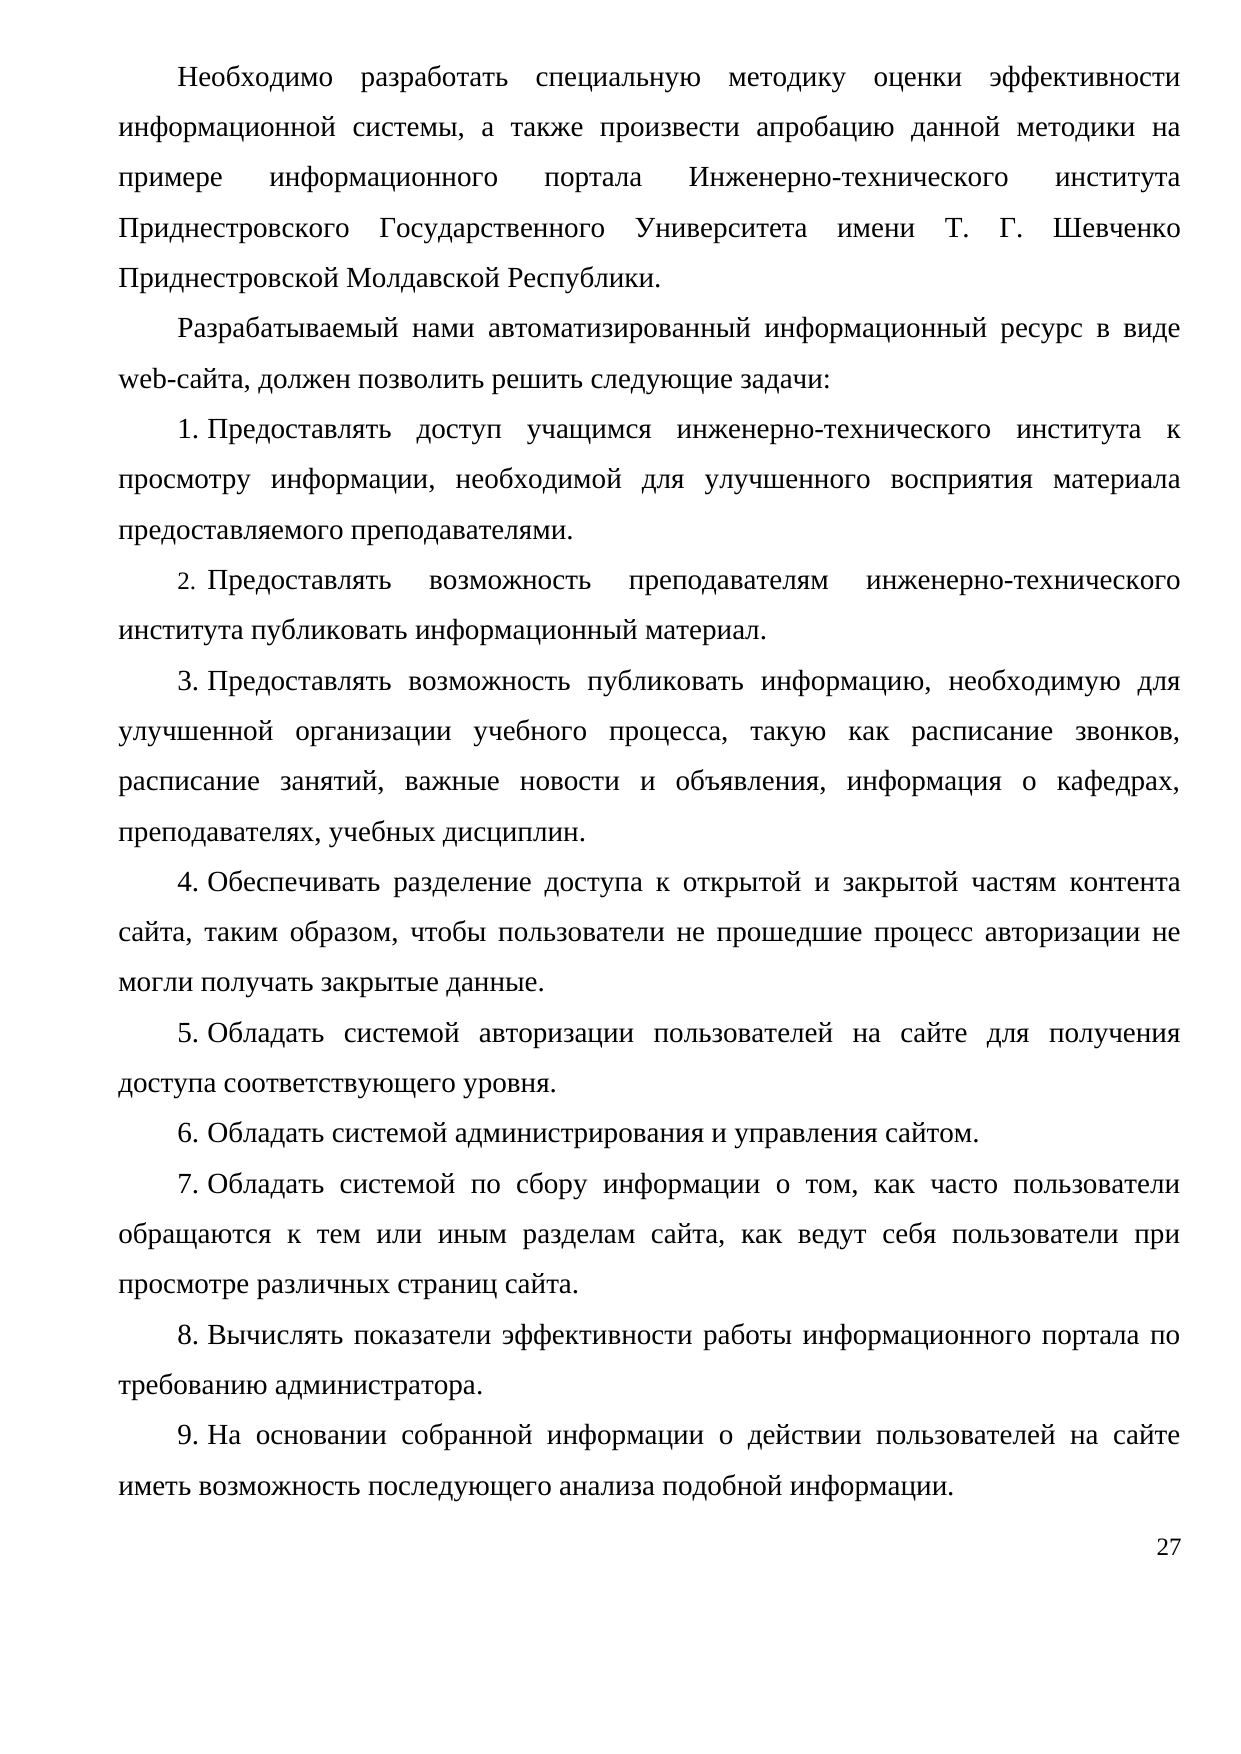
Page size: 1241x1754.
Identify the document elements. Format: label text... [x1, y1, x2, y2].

list Предоставлять доступ учащимся инженерно-технического института к просмотру информации, необходимой для улучшенного восприятия материала предоставляемого преподавателями. [118, 411, 1181, 545]
list Предоставлять возможность публиковать информацию, необходимую для улучшенной организации учебного процесса, такую как расписание звонков, расписание занятий, важные новости и объявления, информация о кафедрах, преподавателях, учебных дисциплин. [118, 663, 1181, 847]
list Обладать системой по сбору информации о том, как часто пользователи обращаются к тем или иным разделам сайта, как ведут себя пользователи при просмотре различных страниц сайта. [118, 1166, 1181, 1300]
text Необходимо разработать специальную методику оценки эффективности информационной системы, а также произвести апробацию данной методики на примере информационного портала Инженерно-технического института Приднестровского Государственного Университета имени Т. Г. Шевченко Приднестровской Молдавской Республики. [118, 59, 1181, 294]
list На основании собранной информации о действии пользователей на сайте иметь возможность последующего анализа подобной информации. [118, 1417, 1181, 1501]
text Разрабатываемый нами автоматизированный информационный ресурс в виде web-сайта, должен позволить решить следующие задачи: [118, 311, 1181, 394]
list Обладать системой администрирования и управления сайтом. [118, 1116, 1181, 1149]
list Предоставлять возможность преподавателям инженерно-технического института публиковать информационный материал. [118, 562, 1181, 646]
list Обладать системой авторизации пользователей на сайте для получения доступа соответствующего уровня. [118, 1015, 1181, 1099]
list Обеспечивать разделение доступа к открытой и закрытой частям контента сайта, таким образом, чтобы пользователи не прошедшие процесс авторизации не могли получать закрытые данные. [118, 864, 1181, 998]
list Вычислять показатели эффективности работы информационного портала по требованию администратора. [118, 1317, 1181, 1401]
